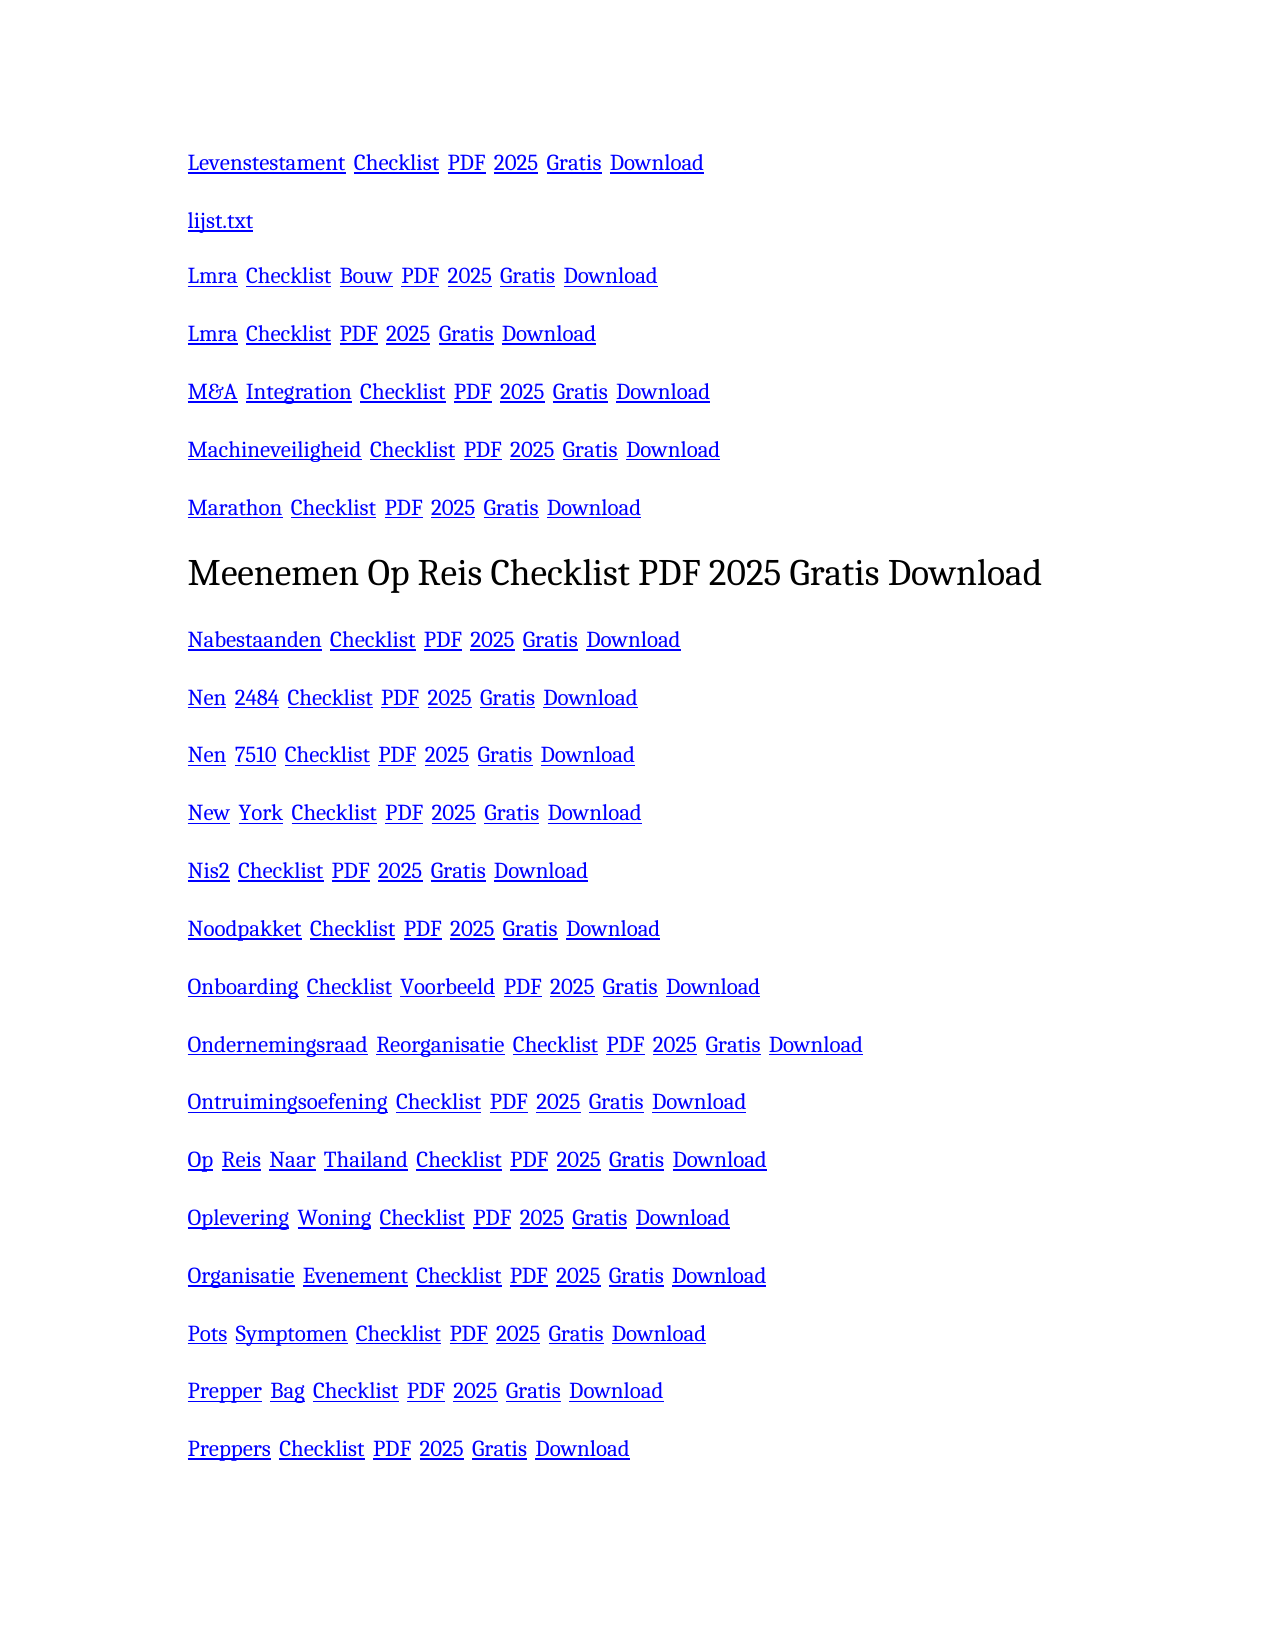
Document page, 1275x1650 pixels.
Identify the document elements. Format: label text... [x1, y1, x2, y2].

text Nabestaanden Checklist PDF 2025 Gratis Download [187, 627, 1087, 653]
text Preppers Checklist PDF 2025 Gratis Download [187, 1436, 1087, 1462]
text Machineveiligheid Checklist PDF 2025 Gratis Download [187, 436, 1087, 463]
text Ontruimingsoefening Checklist PDF 2025 Gratis Download [187, 1089, 1087, 1116]
text Ondernemingsraad Reorganisatie Checklist PDF 2025 Gratis Download [187, 1031, 1087, 1058]
text Organisatie Evenement Checklist PDF 2025 Gratis Download [187, 1263, 1087, 1289]
text lijst.txt [187, 208, 1087, 234]
text M&A Integration Checklist PDF 2025 Gratis Download [187, 379, 1087, 405]
text Pots Symptomen Checklist PDF 2025 Gratis Download [187, 1320, 1087, 1347]
text Meenemen Op Reis Checklist PDF 2025 Gratis Download [187, 552, 1087, 595]
text Levenstestament Checklist PDF 2025 Gratis Download [187, 150, 1087, 176]
text Marathon Checklist PDF 2025 Gratis Download [187, 494, 1087, 521]
text Op Reis Naar Thailand Checklist PDF 2025 Gratis Download [187, 1147, 1087, 1173]
text Prepper Bag Checklist PDF 2025 Gratis Download [187, 1378, 1087, 1404]
text Oplevering Woning Checklist PDF 2025 Gratis Download [187, 1205, 1087, 1231]
text Nen 2484 Checklist PDF 2025 Gratis Download [187, 684, 1087, 711]
text Onboarding Checklist Voorbeeld PDF 2025 Gratis Download [187, 973, 1087, 1000]
text Nis2 Checklist PDF 2025 Gratis Download [187, 858, 1087, 884]
text New York Checklist PDF 2025 Gratis Download [187, 800, 1087, 826]
text Lmra Checklist Bouw PDF 2025 Gratis Download [187, 263, 1087, 289]
text Nen 7510 Checklist PDF 2025 Gratis Download [187, 742, 1087, 769]
text Noodpakket Checklist PDF 2025 Gratis Download [187, 916, 1087, 942]
text Lmra Checklist PDF 2025 Gratis Download [187, 321, 1087, 347]
